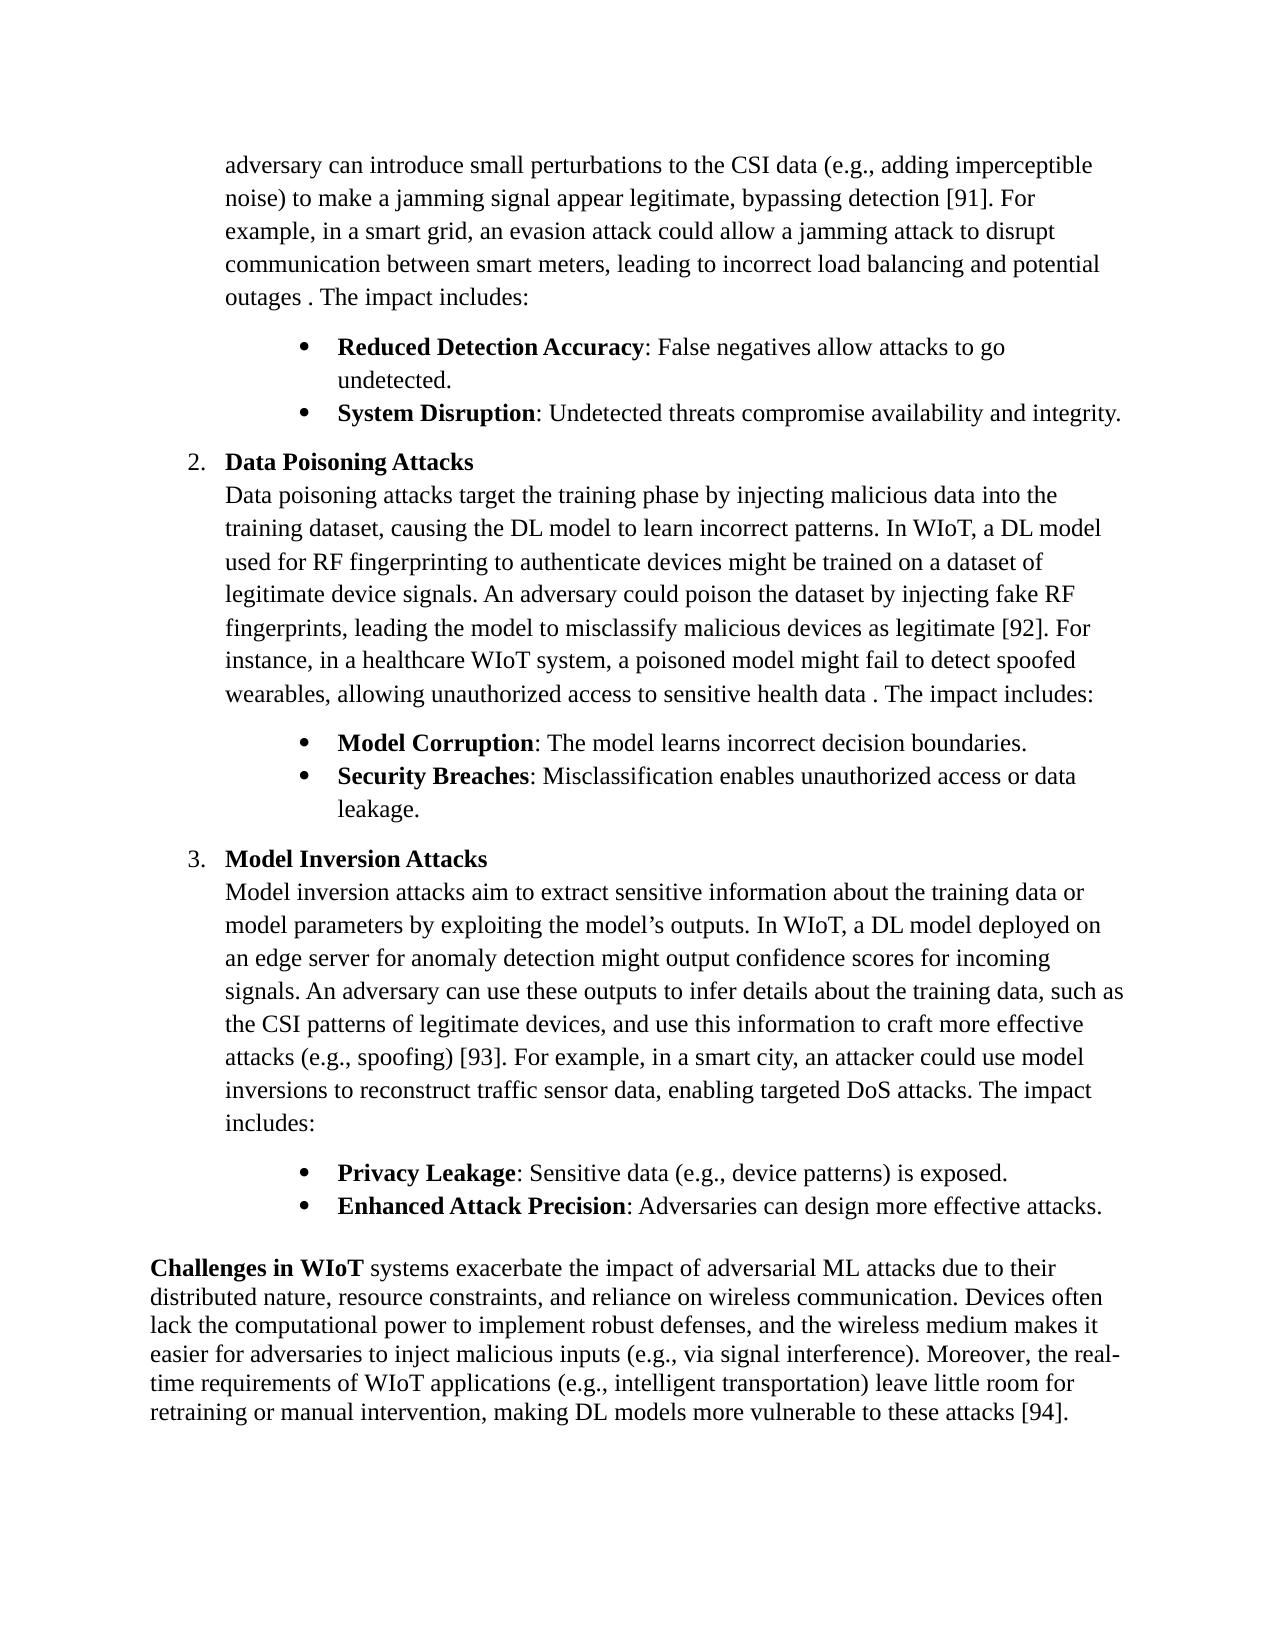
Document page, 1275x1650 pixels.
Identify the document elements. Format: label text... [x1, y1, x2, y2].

list Model Corruption: The model learns incorrect decision boundaries. [300, 893, 1125, 922]
list Model Inversion Attacks Model inversion attacks aim to extract sensitive information about the training data or model parameters by exploiting the model’s outputs. In WIoT, a DL model deployed on an edge server for anomaly detection might output confidence scores for incoming signals. An adversary can use these outputs to infer details about the training data, such as the CSI patterns of legitimate devices, and use this information to craft more effective attacks (e.g., spoofing) [93]. For example, in a smart city, an attacker could use model inversions to reconstruct traffic sensor data, enabling targeted DoS attacks. The impact includes: [187, 1009, 1125, 1302]
list Enhanced Attack Precision: Adversaries can design more effective attacks. [300, 1356, 1125, 1385]
list Reduced Detection Accuracy: False negatives allow attacks to go undetected. [300, 497, 1125, 559]
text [150, 1418, 1125, 1476]
list System Disruption: Undetected threats compromise availability and integrity. [300, 563, 1125, 592]
list Security Breaches: Misclassification enables unauthorized access or data leakage. [300, 926, 1125, 988]
list Evasion Attacks Evasion attacks occur during the inference phase, where an adversary crafts adversarial examples—inputs subtly perturbed to deceive the DL model into making incorrect predictions. In WIoT, a DL model trained to detect jamming attacks might rely on Channel State Information (CSI) to classify signals as legitimate or malicious. An adversary can introduce small perturbations to the CSI data (e.g., adding imperceptible noise) to make a jamming signal appear legitimate, bypassing detection [91]. For example, in a smart grid, an evasion attack could allow a jamming attack to disrupt communication between smart meters, leading to incorrect load balancing and potential outages . The impact includes: [187, 150, 1125, 476]
list Privacy Leakage: Sensitive data (e.g., device patterns) is exposed. [300, 1323, 1125, 1352]
list Data Poisoning Attacks Data poisoning attacks target the training phase by injecting malicious data into the training dataset, causing the DL model to learn incorrect patterns. In WIoT, a DL model used for RF fingerprinting to authenticate devices might be trained on a dataset of legitimate device signals. An adversary could poison the dataset by injecting fake RF fingerprints, leading the model to misclassify malicious devices as legitimate [92]. For instance, in a healthcare WIoT system, a poisoned model might fail to detect spoofed wearables, allowing unauthorized access to sensitive health data . The impact includes: [187, 613, 1125, 872]
